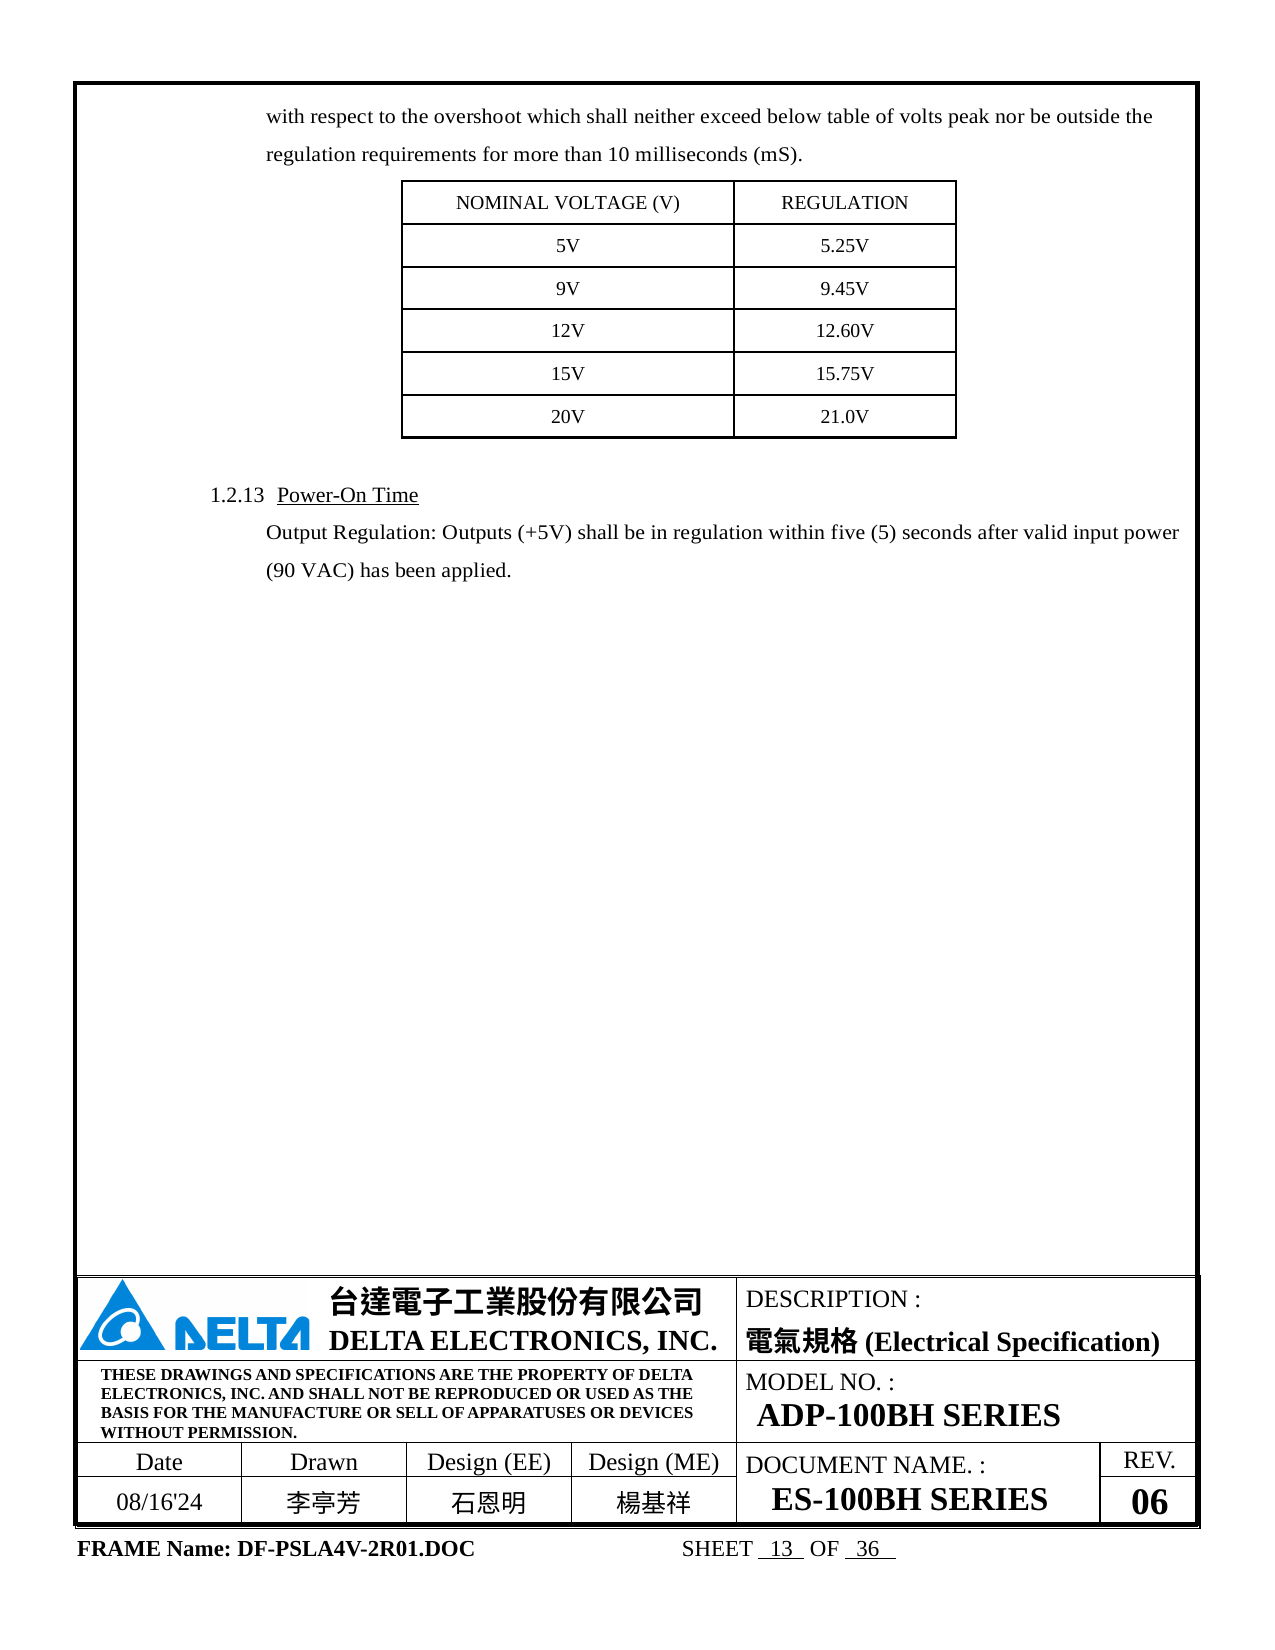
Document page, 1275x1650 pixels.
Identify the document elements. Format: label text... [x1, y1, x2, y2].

table_header NOMINAL VOLTAGE (V) [403, 182, 733, 223]
table_cell 5.25V [735, 225, 955, 266]
table_cell 20V [403, 396, 733, 436]
picture [79, 1279, 310, 1350]
table_cell 15.75V [735, 353, 955, 394]
table_cell 15V [403, 353, 733, 394]
table_cell 9.45V [735, 268, 955, 308]
table_header REGULATION [735, 182, 955, 223]
list Power-On Time [210, 476, 1186, 513]
table_cell 12.60V [735, 310, 955, 351]
table_cell 9V [403, 268, 733, 308]
table_cell 21.0V [735, 396, 955, 436]
text Output Regulation: Outputs (+5V) shall be in regulation within five (5) seconds after valid input power (90 VAC) has been applied. [266, 513, 1186, 588]
table_cell 5V [403, 225, 733, 266]
table_cell 12V [403, 310, 733, 351]
